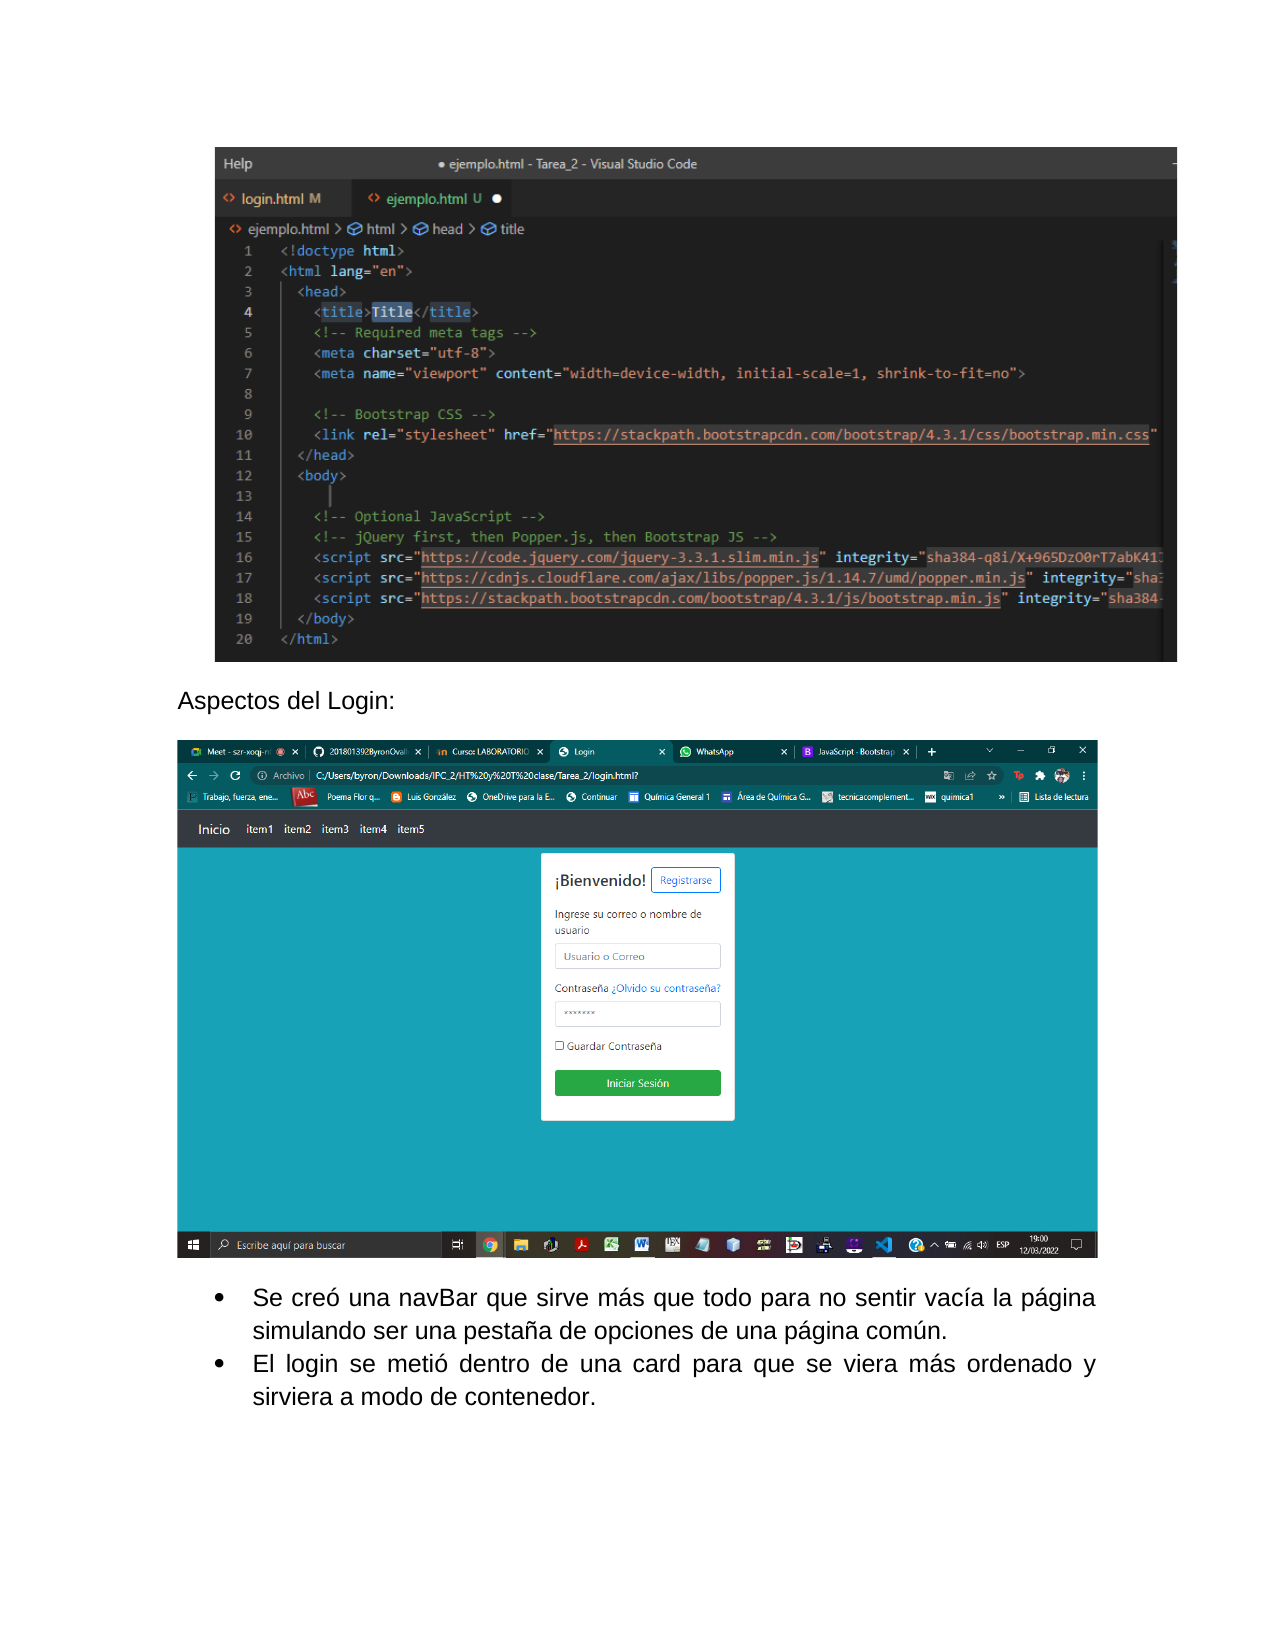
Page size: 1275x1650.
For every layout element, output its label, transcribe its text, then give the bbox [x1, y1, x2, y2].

text Aspectos del Login: [177, 686, 1098, 715]
list El login se metió dentro de una card para que se viera más ordenado y sirviera a modo de contenedor. [215, 1349, 1098, 1411]
list Se creó una navBar que sirve más que todo para no sentir vacía la página simulando ser una pestaña de opciones de una página común. [215, 1283, 1098, 1344]
picture [214, 147, 1178, 662]
picture [177, 740, 1098, 1258]
